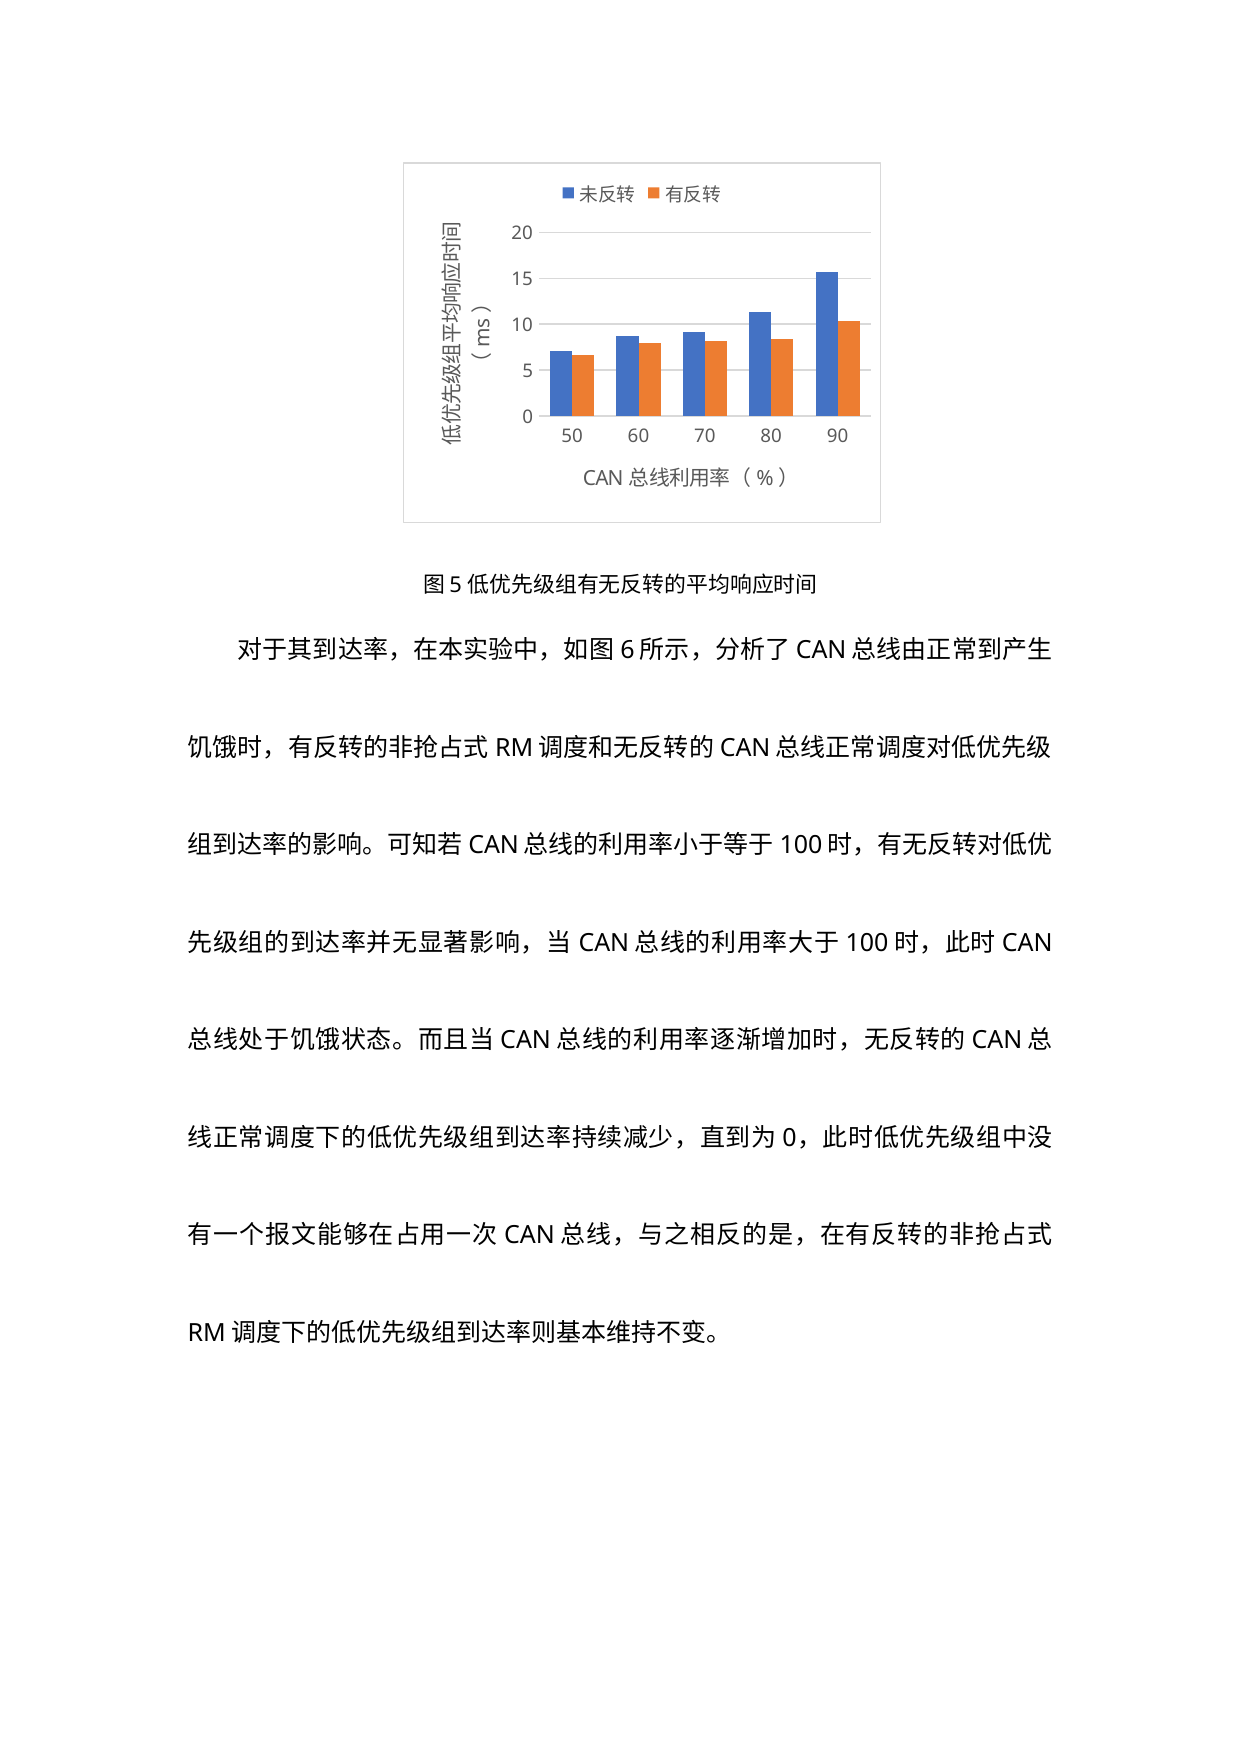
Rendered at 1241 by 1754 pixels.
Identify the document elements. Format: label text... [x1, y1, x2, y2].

text 图5 低优先级组有无反转的平均响应时间 [187, 567, 1053, 599]
text 对于其到达率，在本实验中，如图6所示，分析了CAN总线由正常到产生饥饿时，有反转的非抢占式RM调度和无反转的CAN总线正常调度对低优先级组到达率的影响。可知若CAN总线的利用率小于等于100时，有无反转对低优先级组的到达率并无显著影响，当CAN总线的利用率大于100时，此时CAN总线处于饥饿状态。而且当CAN总线的利用率逐渐增加时，无反转的CAN总线正常调度下的低优先级组到达率持续减少，直到为0，此时低优先级组中没有一个报文能够在占用一次CAN总线，与之相反的是，在有反转的非抢占式RM调度下的低优先级组到达率则基本维持不变。 [187, 615, 1053, 1363]
